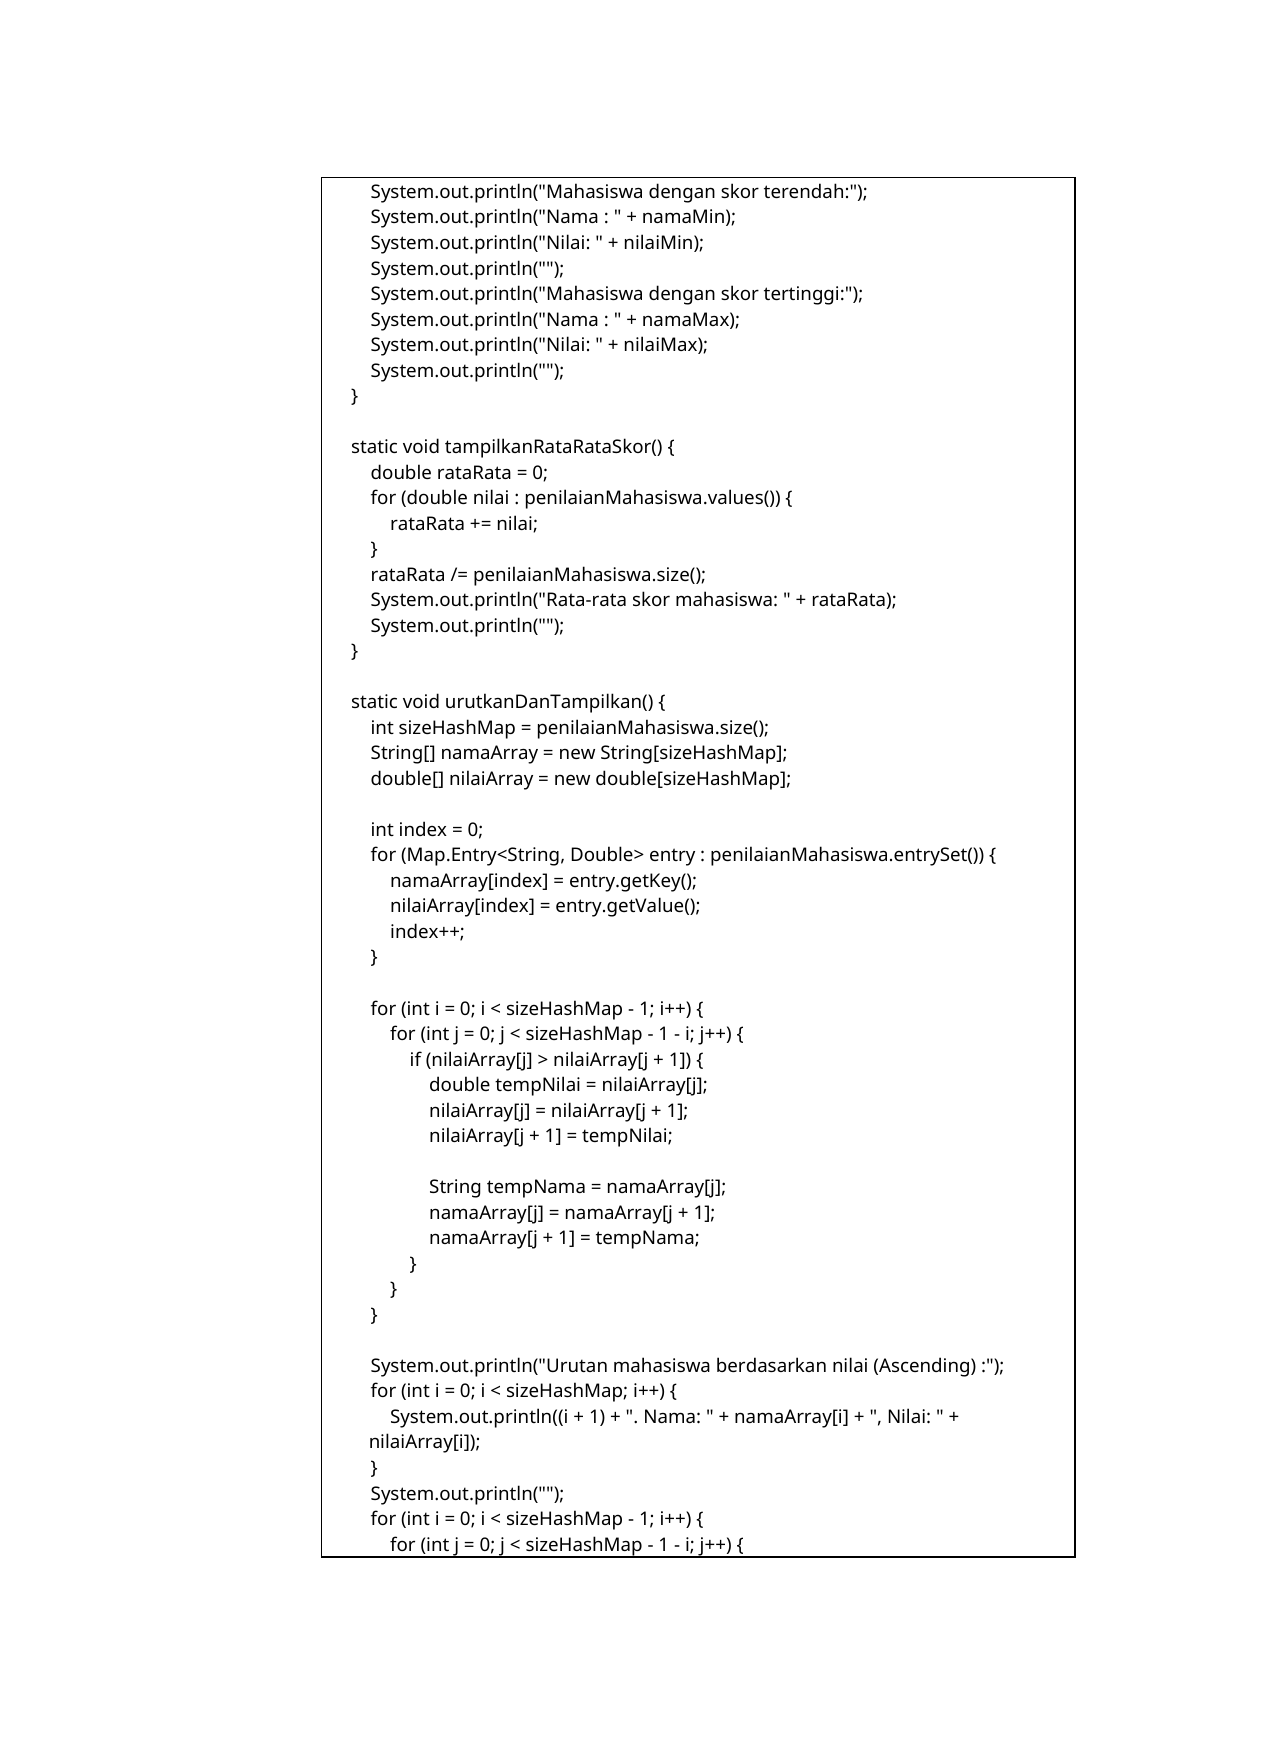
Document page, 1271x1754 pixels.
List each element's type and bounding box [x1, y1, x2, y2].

table_header [322, 178, 1074, 1556]
